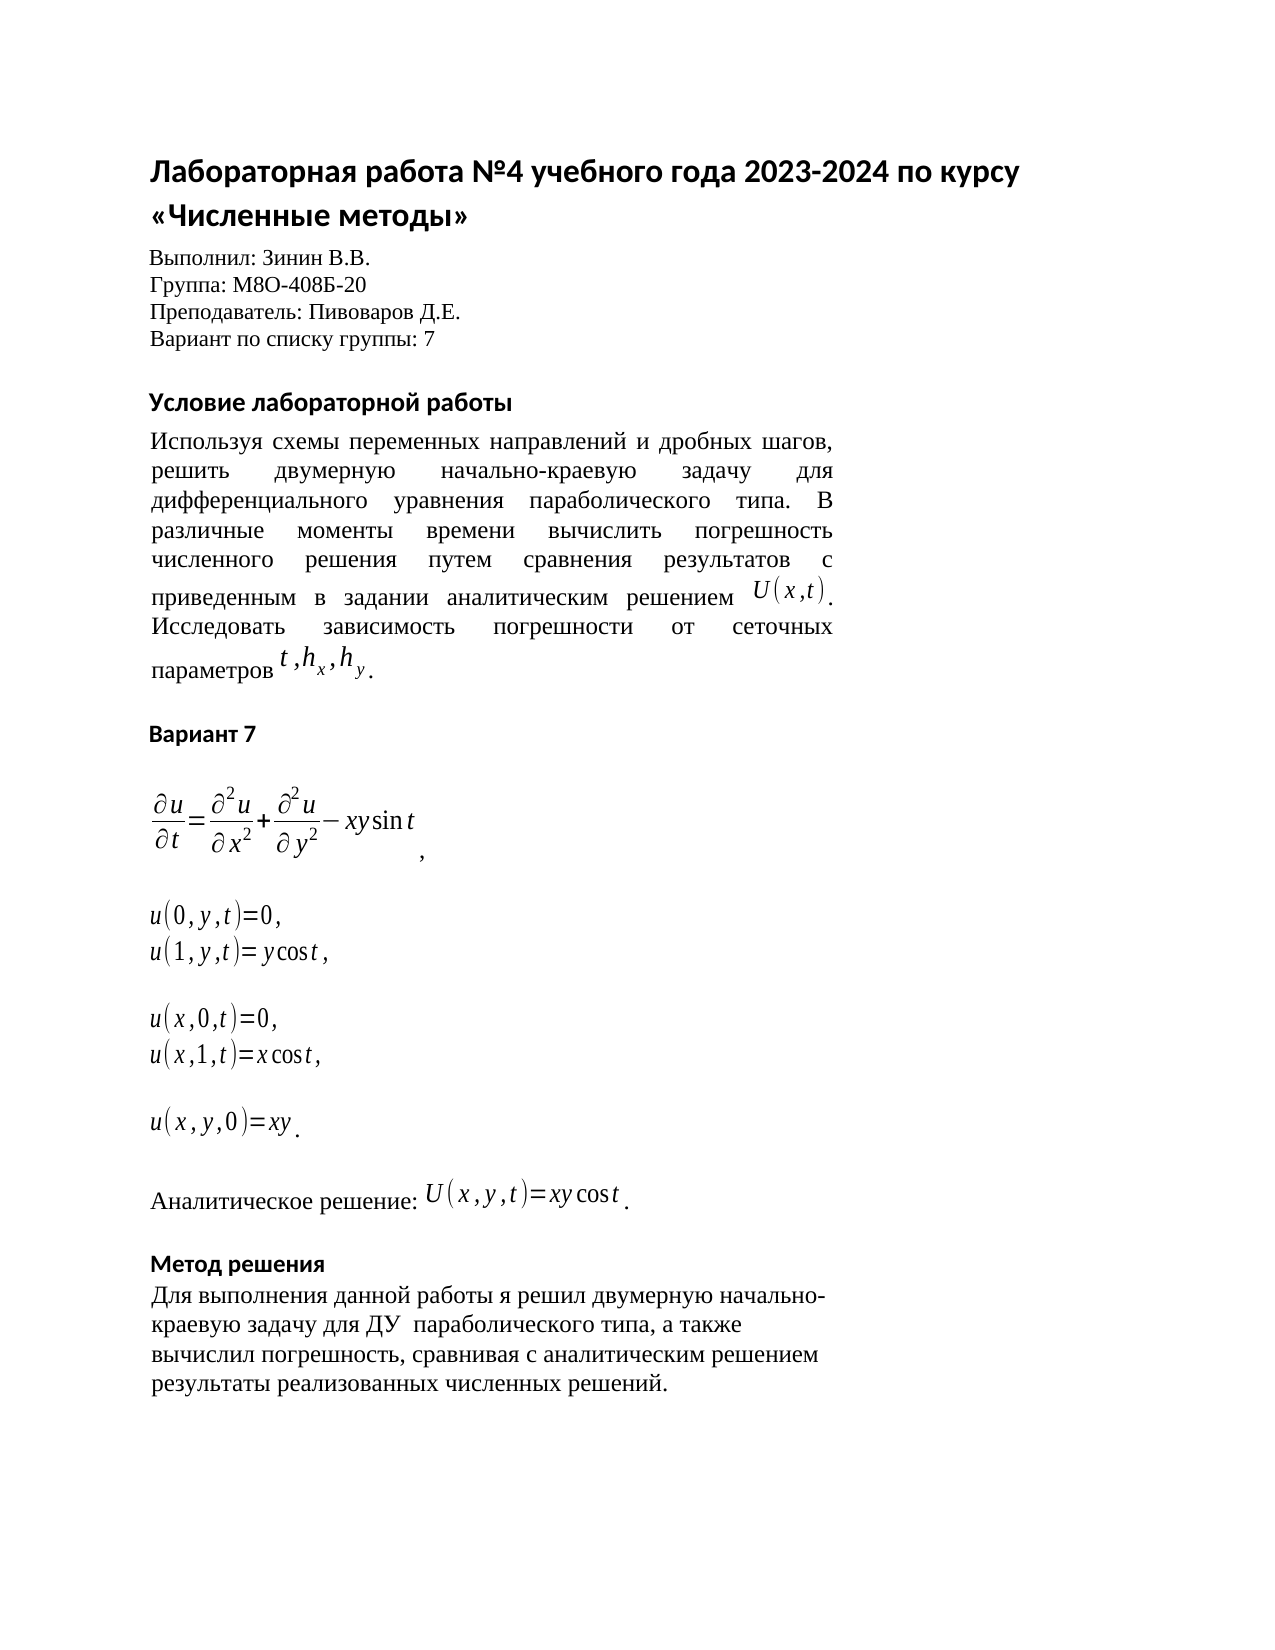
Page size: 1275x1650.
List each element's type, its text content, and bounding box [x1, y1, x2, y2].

text . [150, 1104, 834, 1143]
subtitle Вариант 7 [148, 718, 834, 781]
subtitle Условие лабораторной работы [148, 385, 834, 418]
text Выполнил: Зинин В.В. Группа: М8О-408Б-20 Преподаватель: Пивоваров Д.Е. Вариант по списку группы: 7 [148, 244, 834, 352]
text Используя схемы переменных направлений и дробных шагов, решить двумерную начально-краевую задачу для дифференциального уравнения параболического типа. В различные моменты времени вычислить погрешность численного решения путем сравнения результатов с приведенным в задании аналитическим решением . Исследовать зависимость погрешности от сеточных параметров . [150, 426, 834, 684]
text Аналитическое решение: . [150, 1176, 834, 1215]
text Лабораторная работа №4 учебного года 2023-2024 по курсу «Численные методы» [150, 150, 1125, 235]
text , [150, 784, 834, 864]
text Метод решения Для выполнения данной работы я решил двумерную начально-краевую задачу для ДУ параболического типа, а также вычислил погрешность, сравнивая с аналитическим решением результаты реализованных численных решений. [150, 1248, 834, 1423]
